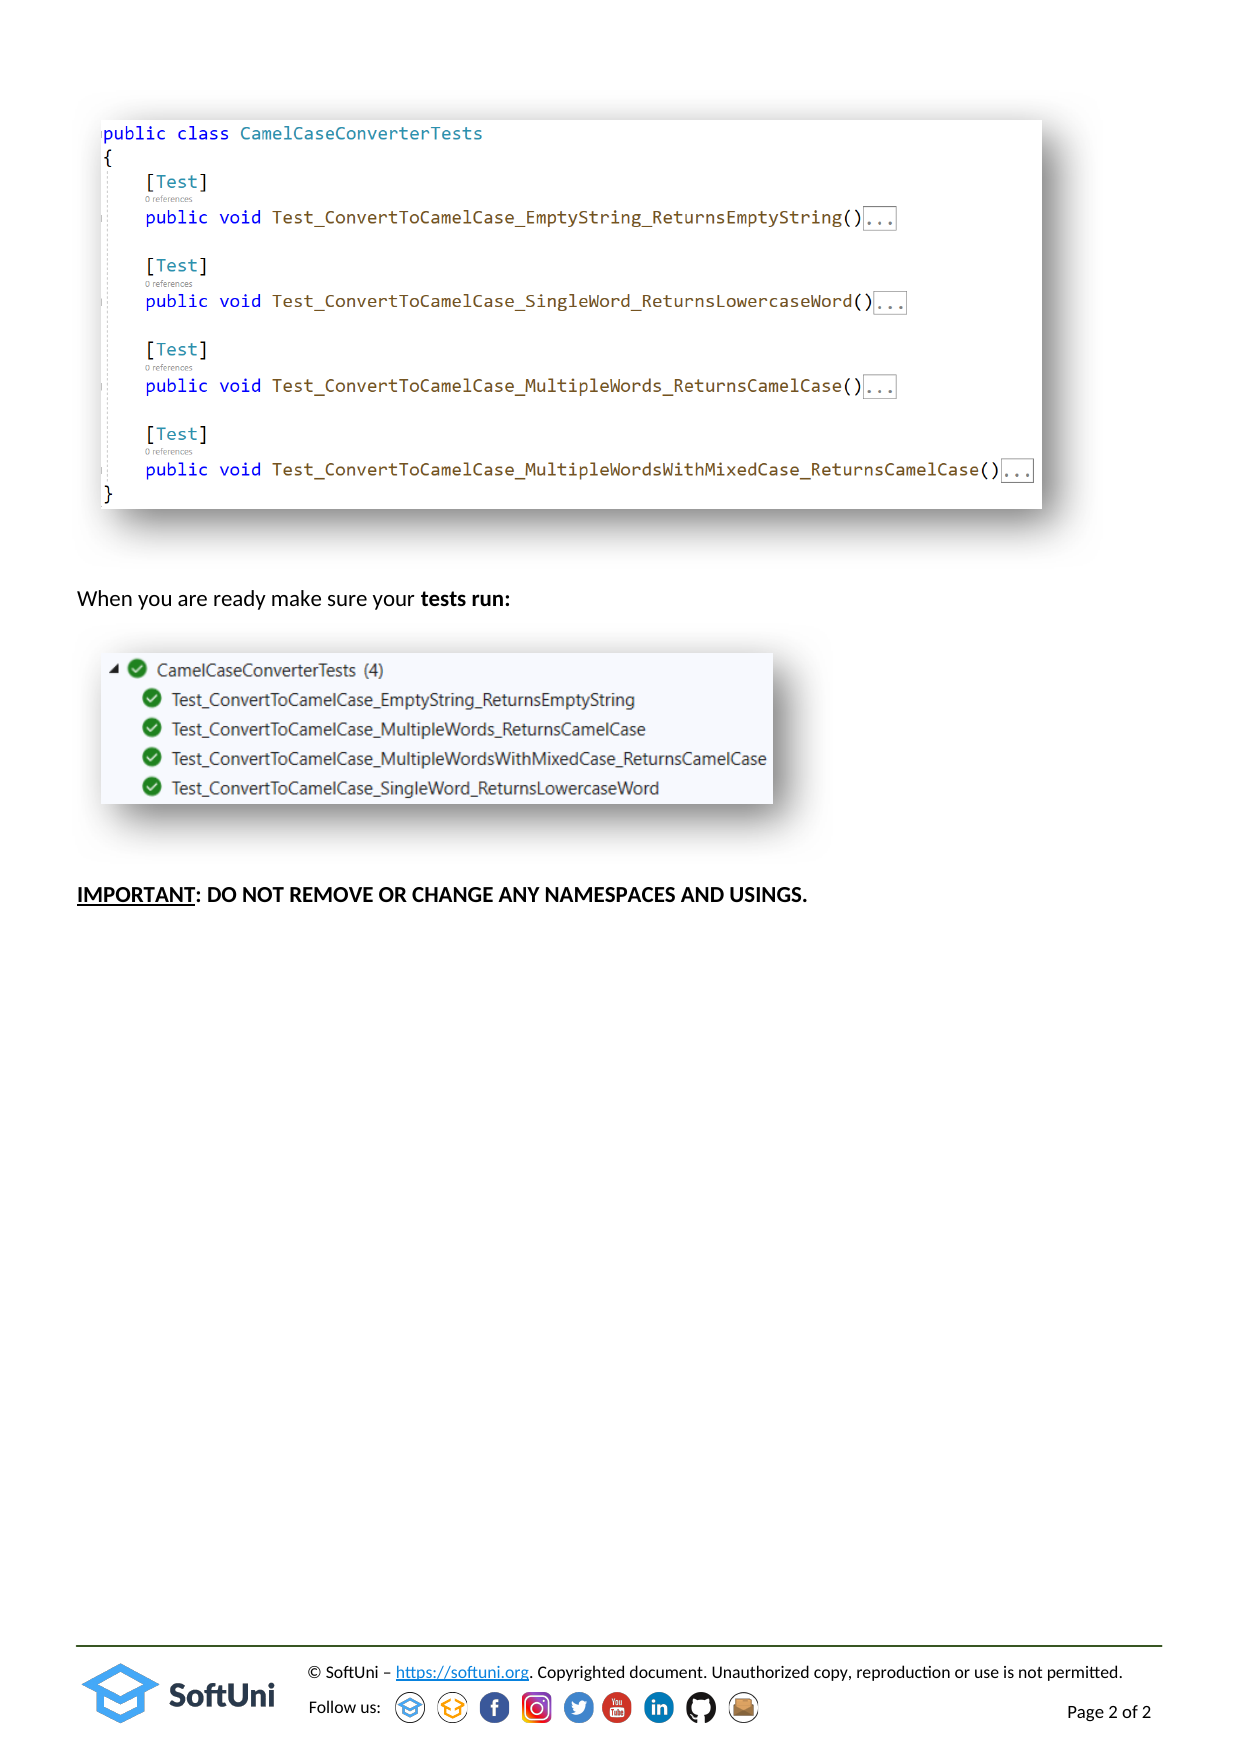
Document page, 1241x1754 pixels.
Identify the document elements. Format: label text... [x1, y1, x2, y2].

picture [479, 1692, 510, 1723]
picture [728, 1692, 759, 1723]
picture [437, 1692, 468, 1723]
picture [522, 1692, 552, 1723]
picture [602, 1692, 632, 1723]
picture [658, 1705, 667, 1714]
picture [644, 1714, 653, 1723]
picture [75, 1658, 281, 1729]
text When you are ready make sure your tests run: [77, 584, 1163, 612]
picture [101, 120, 1042, 509]
text IMPORTANT: DO NOT REMOVE OR CHANGE ANY NAMESPACES AND USINGS. [77, 880, 1163, 908]
picture [644, 1692, 653, 1701]
picture [101, 653, 773, 804]
picture [686, 1692, 716, 1723]
picture [665, 1714, 674, 1723]
picture [564, 1692, 594, 1723]
picture [665, 1692, 674, 1701]
picture [395, 1692, 425, 1723]
